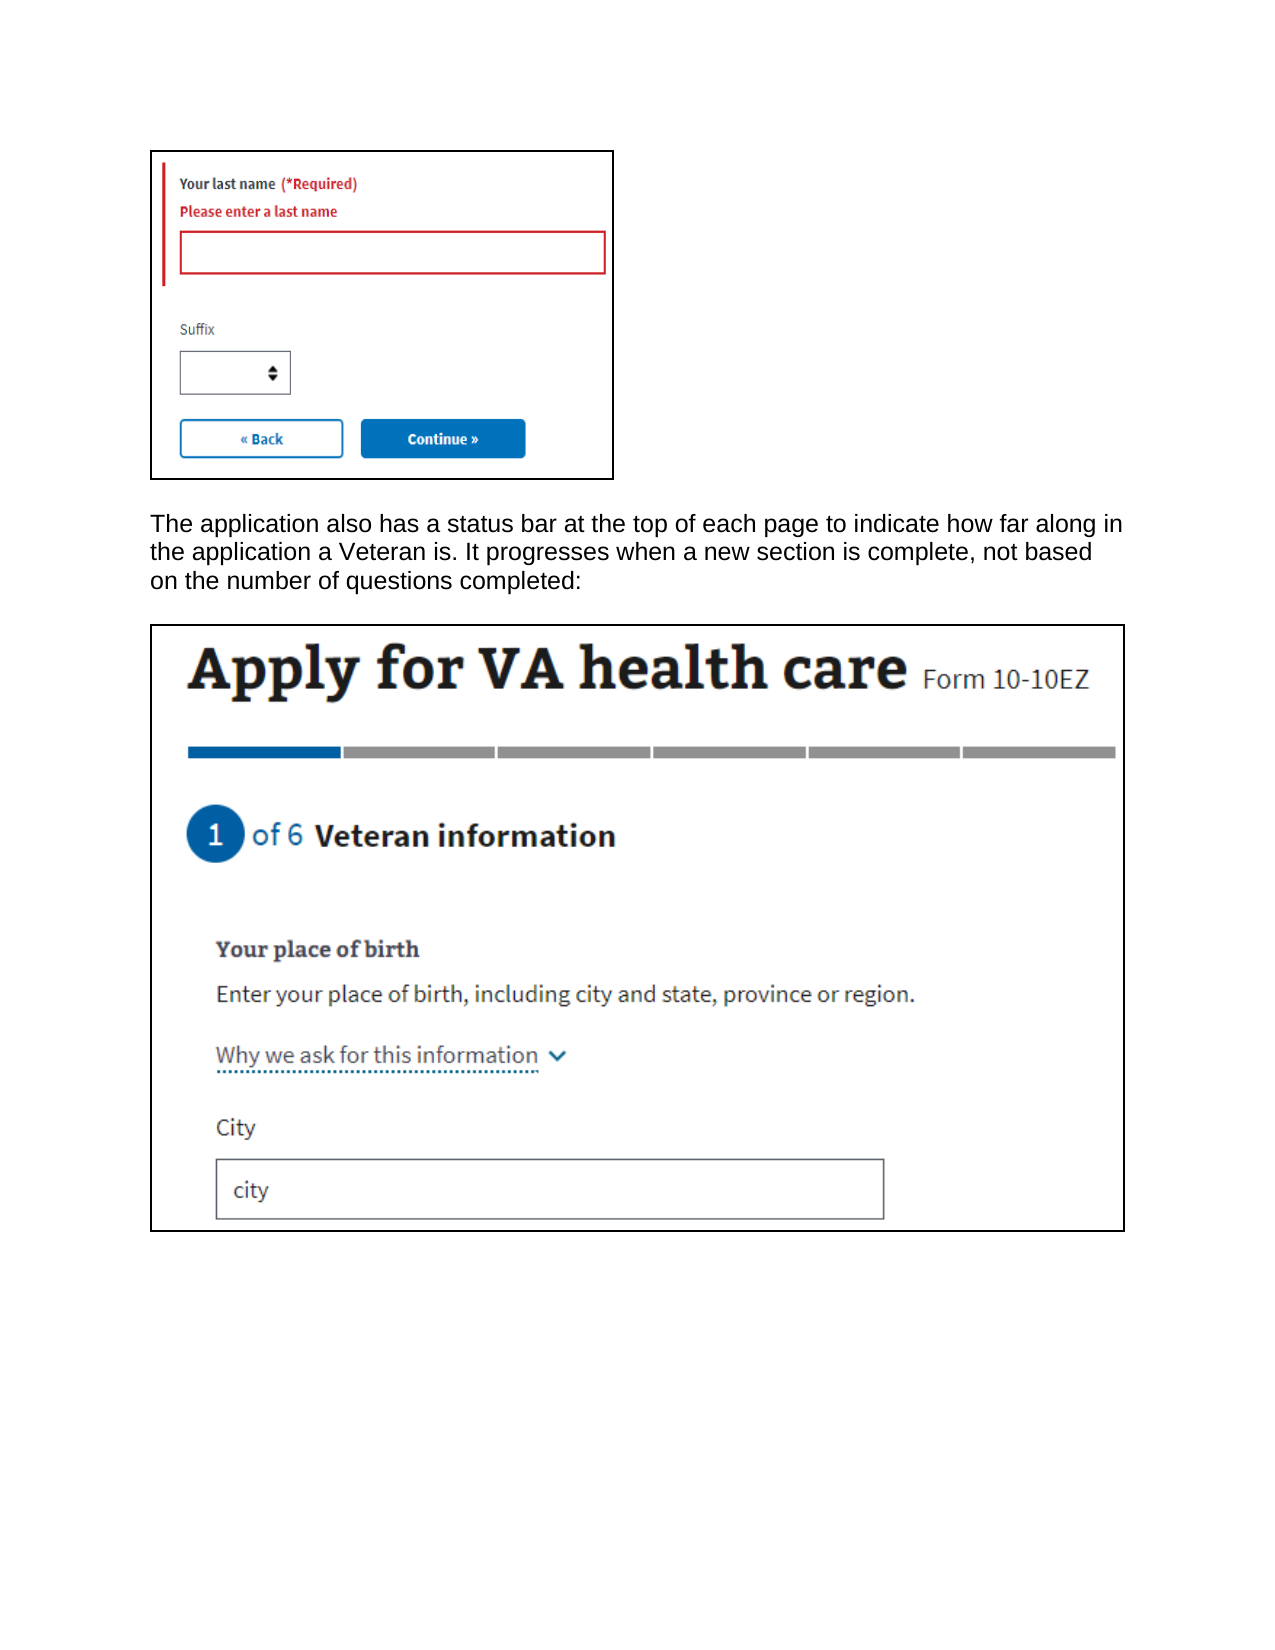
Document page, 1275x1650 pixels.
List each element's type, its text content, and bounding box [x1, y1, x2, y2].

picture [152, 152, 612, 478]
picture [152, 626, 1123, 1230]
text The application also has a status bar at the top of each page to indicate how far along in the application a Veteran is. It progresses when a new section is complete, not based on the number of questions completed: [150, 509, 1125, 595]
